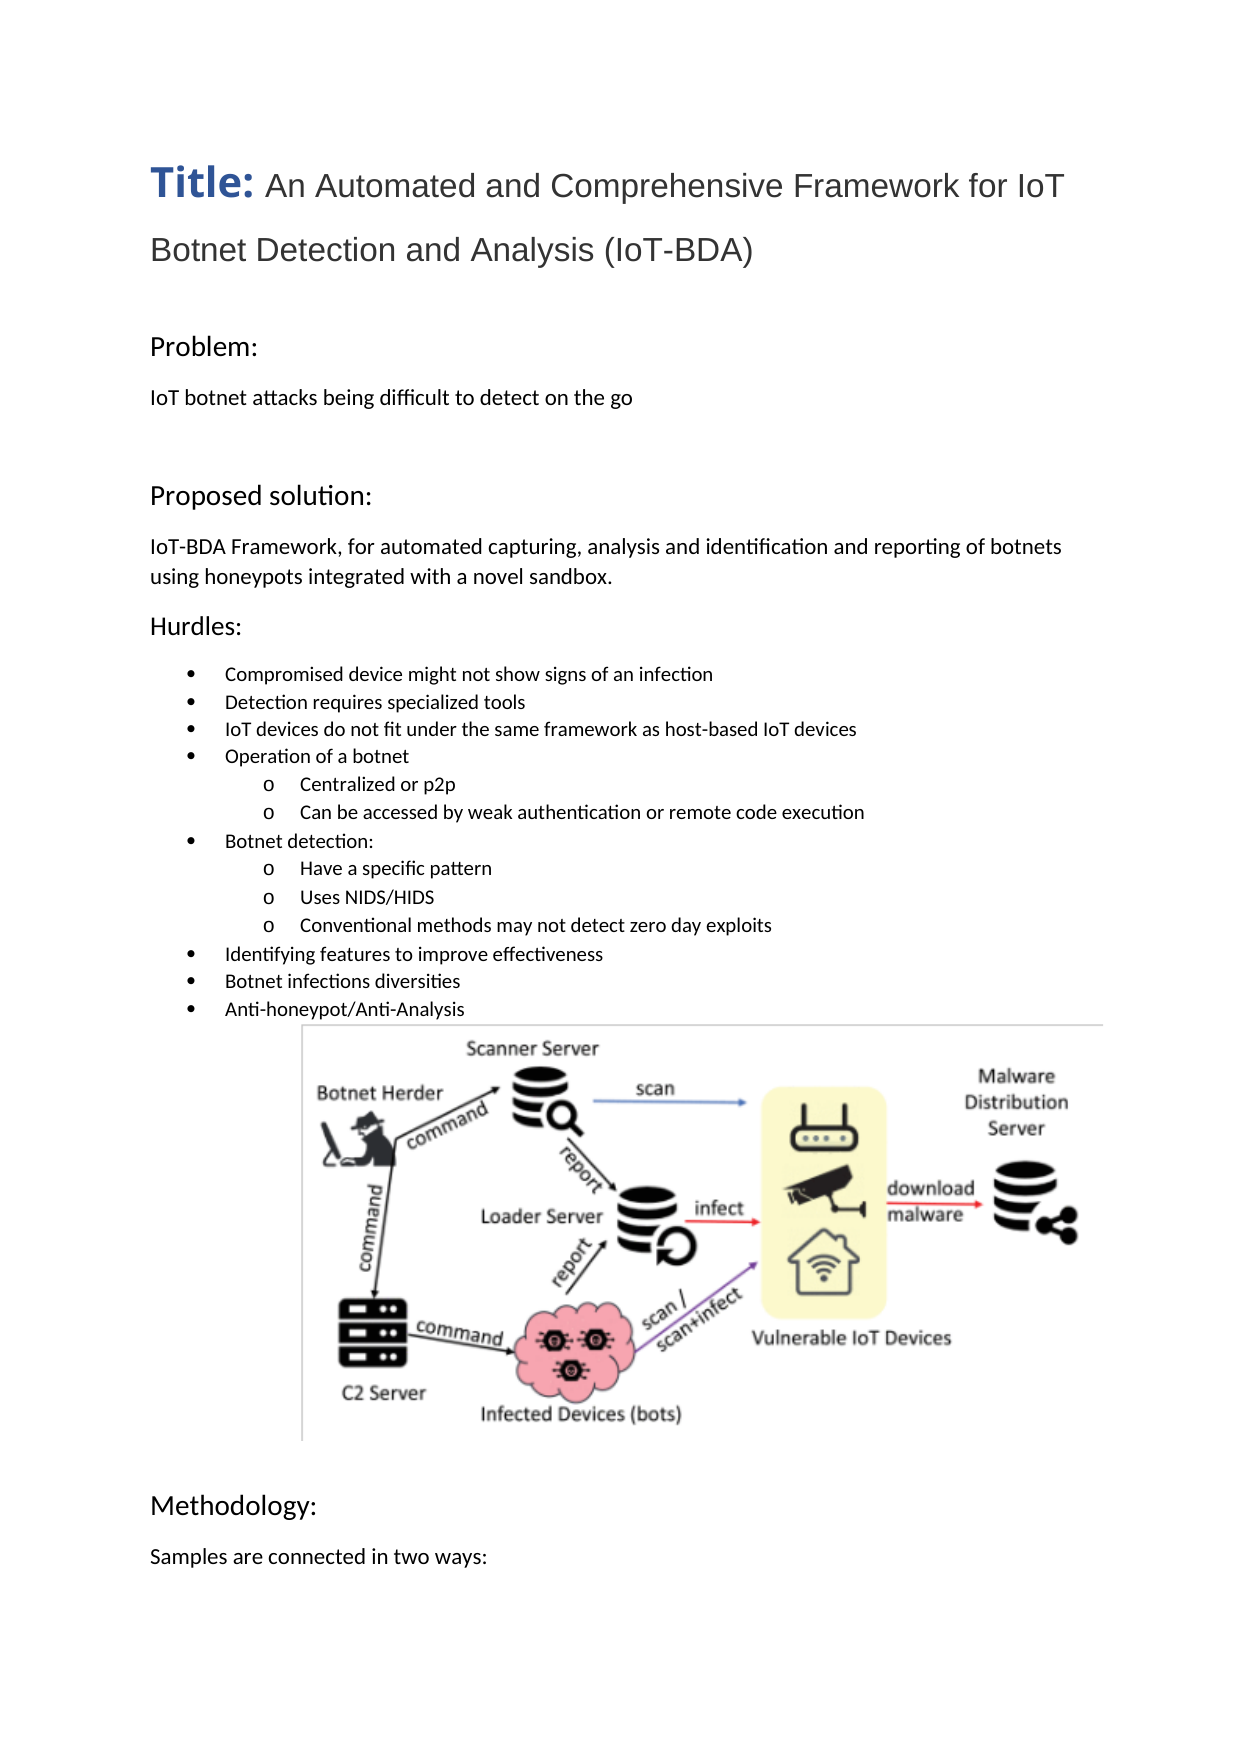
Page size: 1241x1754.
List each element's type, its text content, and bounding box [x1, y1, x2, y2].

text Problem: [150, 328, 1090, 364]
list Detection requires specialized tools [187, 689, 1090, 714]
list Anti-honeypot/Anti-Analysis [187, 996, 1090, 1021]
list Compromised device might not show signs of an infection [187, 661, 1090, 687]
text IoT-BDA Framework, for automated capturing, analysis and identification and reporting of botnets using honeypots integrated with a novel sandbox. [150, 532, 1090, 590]
list Can be accessed by weak authentication or remote code execution [262, 799, 1090, 826]
subtitle Title: An Automated and Comprehensive Framework for IoT Botnet Detection and Analysis (IoT-BDA) [150, 150, 1090, 269]
list Uses NIDS/HIDS [262, 884, 1090, 911]
list Conventional methods may not detect zero day exploits [262, 913, 1090, 939]
list IoT devices do not fit under the same framework as host-based IoT devices [187, 716, 1090, 742]
text Proposed solution: [150, 477, 1090, 513]
picture [300, 1023, 1104, 1441]
list Have a specific pattern [262, 856, 1090, 882]
list Botnet detection: [187, 828, 1090, 853]
text Hurdles: [150, 609, 1090, 642]
list Identifying features to improve effectiveness [187, 941, 1090, 967]
text Methodology: [150, 1487, 1090, 1522]
text Samples are connected in two ways: [150, 1542, 1090, 1570]
text IoT botnet attacks being difficult to detect on the go [150, 383, 1090, 411]
list Centralized or p2p [262, 771, 1090, 797]
list Operation of a botnet [187, 744, 1090, 769]
list Botnet infections diversities [187, 968, 1090, 994]
